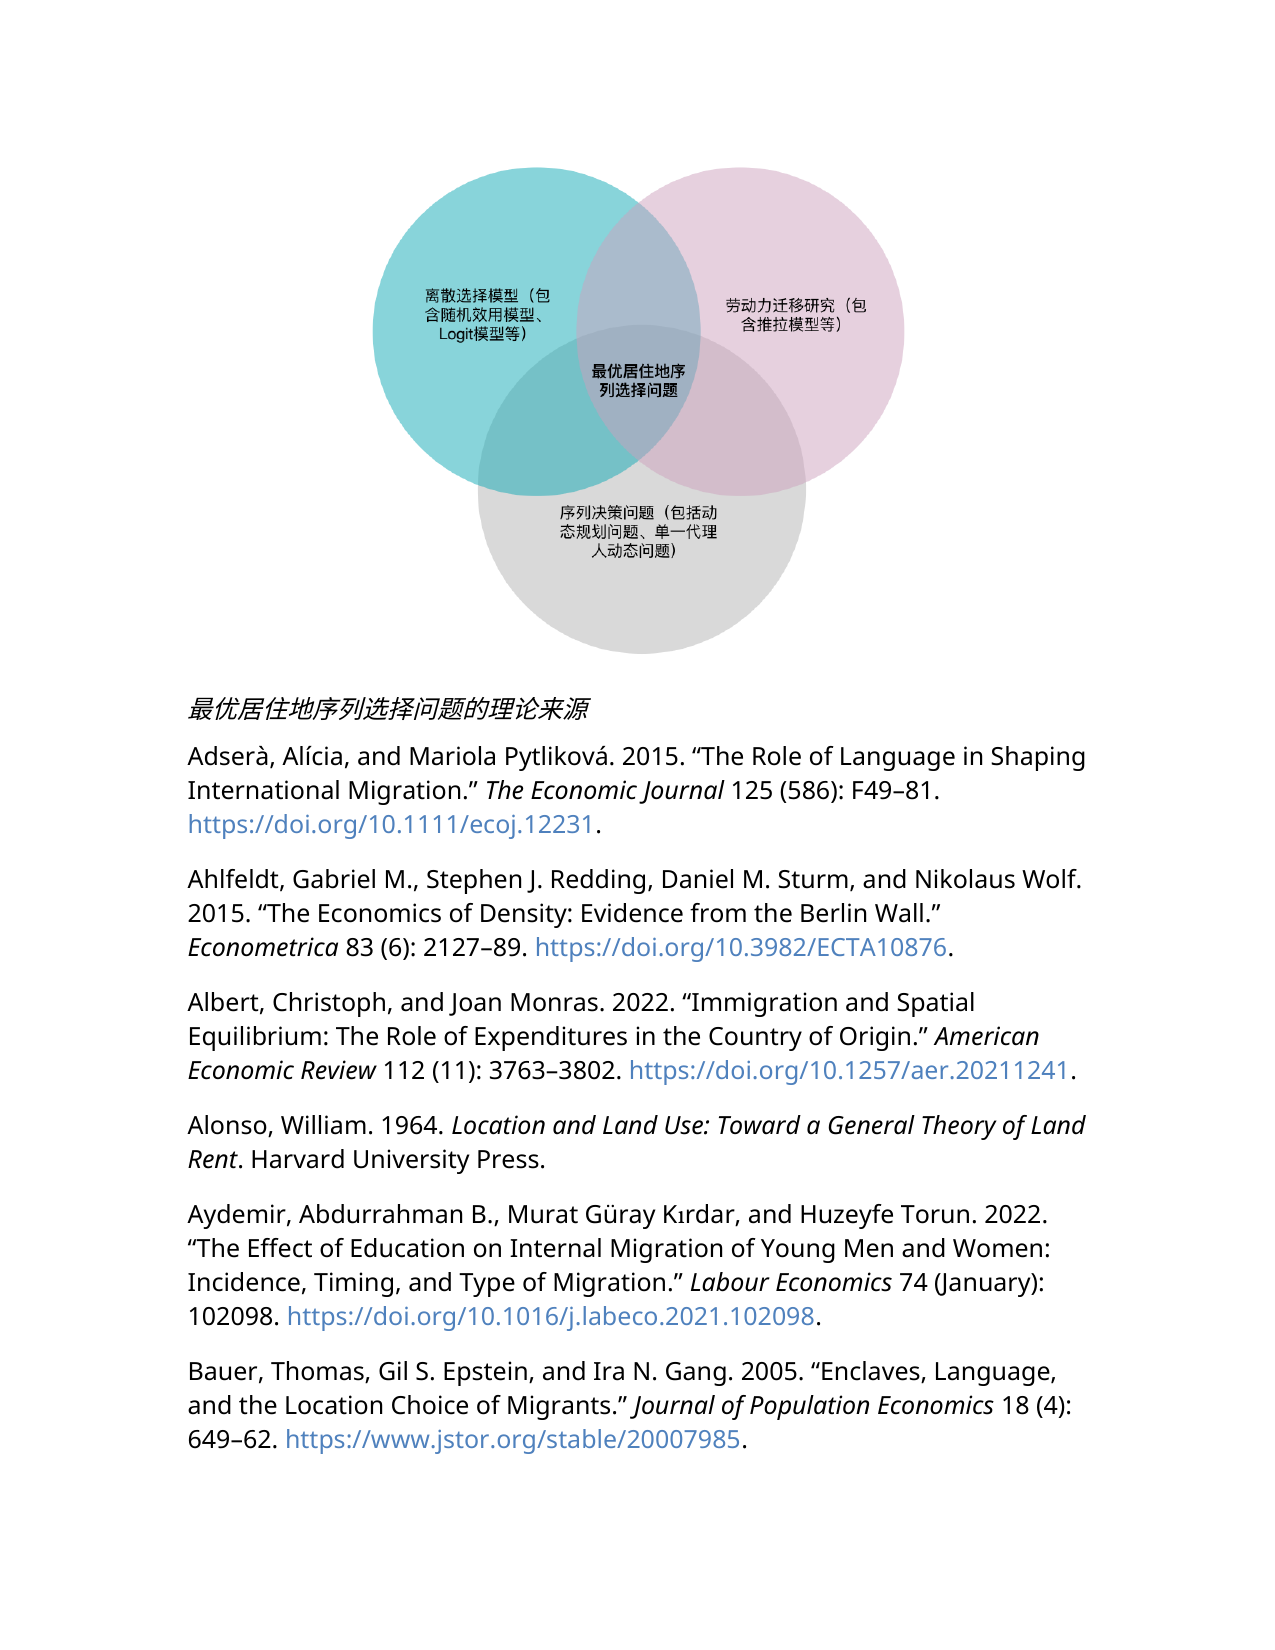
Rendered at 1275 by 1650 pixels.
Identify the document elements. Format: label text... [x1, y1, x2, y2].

text Adserà, Alícia, and Mariola Pytliková. 2015. “The Role of Language in Shaping International Migration.” The Economic Journal 125 (586): F49–81. https://doi.org/10.1111/ecoj.12231. [187, 739, 1087, 841]
text Aydemir, Abdurrahman B., Murat Güray Kırdar, and Huzeyfe Torun. 2022. “The Effect of Education on Internal Migration of Young Men and Women: Incidence, Timing, and Type of Migration.” Labour Economics 74 (January): 102098. https://doi.org/10.1016/j.labeco.2021.102098. [187, 1197, 1087, 1333]
table_header [342, 150, 933, 690]
text Alonso, William. 1964. Location and Land Use: Toward a General Theory of Land Rent. Harvard University Press. [187, 1108, 1087, 1176]
text Albert, Christoph, and Joan Monras. 2022. “Immigration and Spatial Equilibrium: The Role of Expenditures in the Country of Origin.” American Economic Review 112 (11): 3763–3802. https://doi.org/10.1257/aer.20211241. [187, 985, 1087, 1087]
text 最优居住地序列选择问题的理论来源 [187, 690, 1087, 726]
text Ahlfeldt, Gabriel M., Stephen J. Redding, Daniel M. Sturm, and Nikolaus Wolf. 2015. “The Economics of Density: Evidence from the Berlin Wall.” Econometrica 83 (6): 2127–89. https://doi.org/10.3982/ECTA10876. [187, 862, 1087, 964]
text Bauer, Thomas, Gil S. Epstein, and Ira N. Gang. 2005. “Enclaves, Language, and the Location Choice of Migrants.” Journal of Population Economics 18 (4): 649–62. https://www.jstor.org/stable/20007985. [187, 1354, 1087, 1456]
